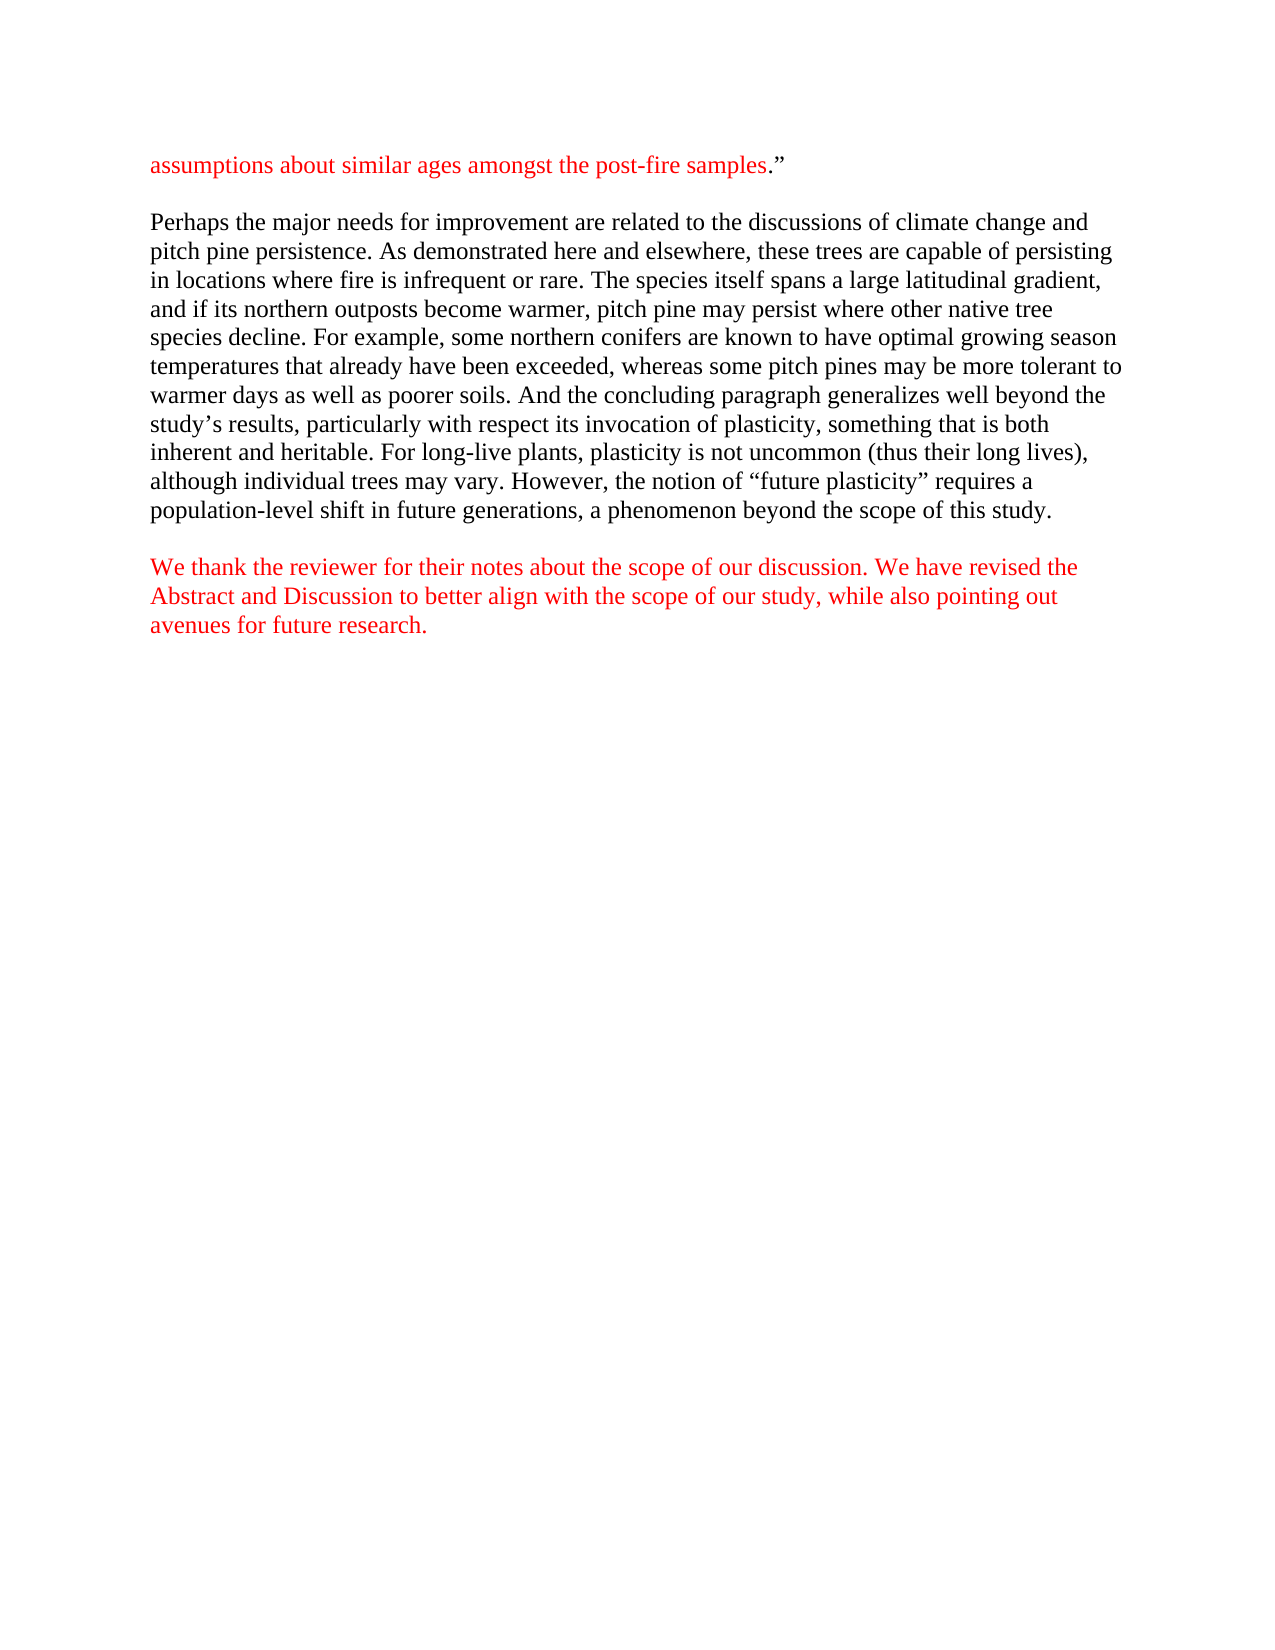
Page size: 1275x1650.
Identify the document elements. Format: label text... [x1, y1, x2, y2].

text We thank the reviewer for their notes about the scope of our discussion. We have revised the Abstract and Discussion to better align with the scope of our study, while also pointing out avenues for future research. [150, 552, 1125, 639]
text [150, 150, 1125, 524]
